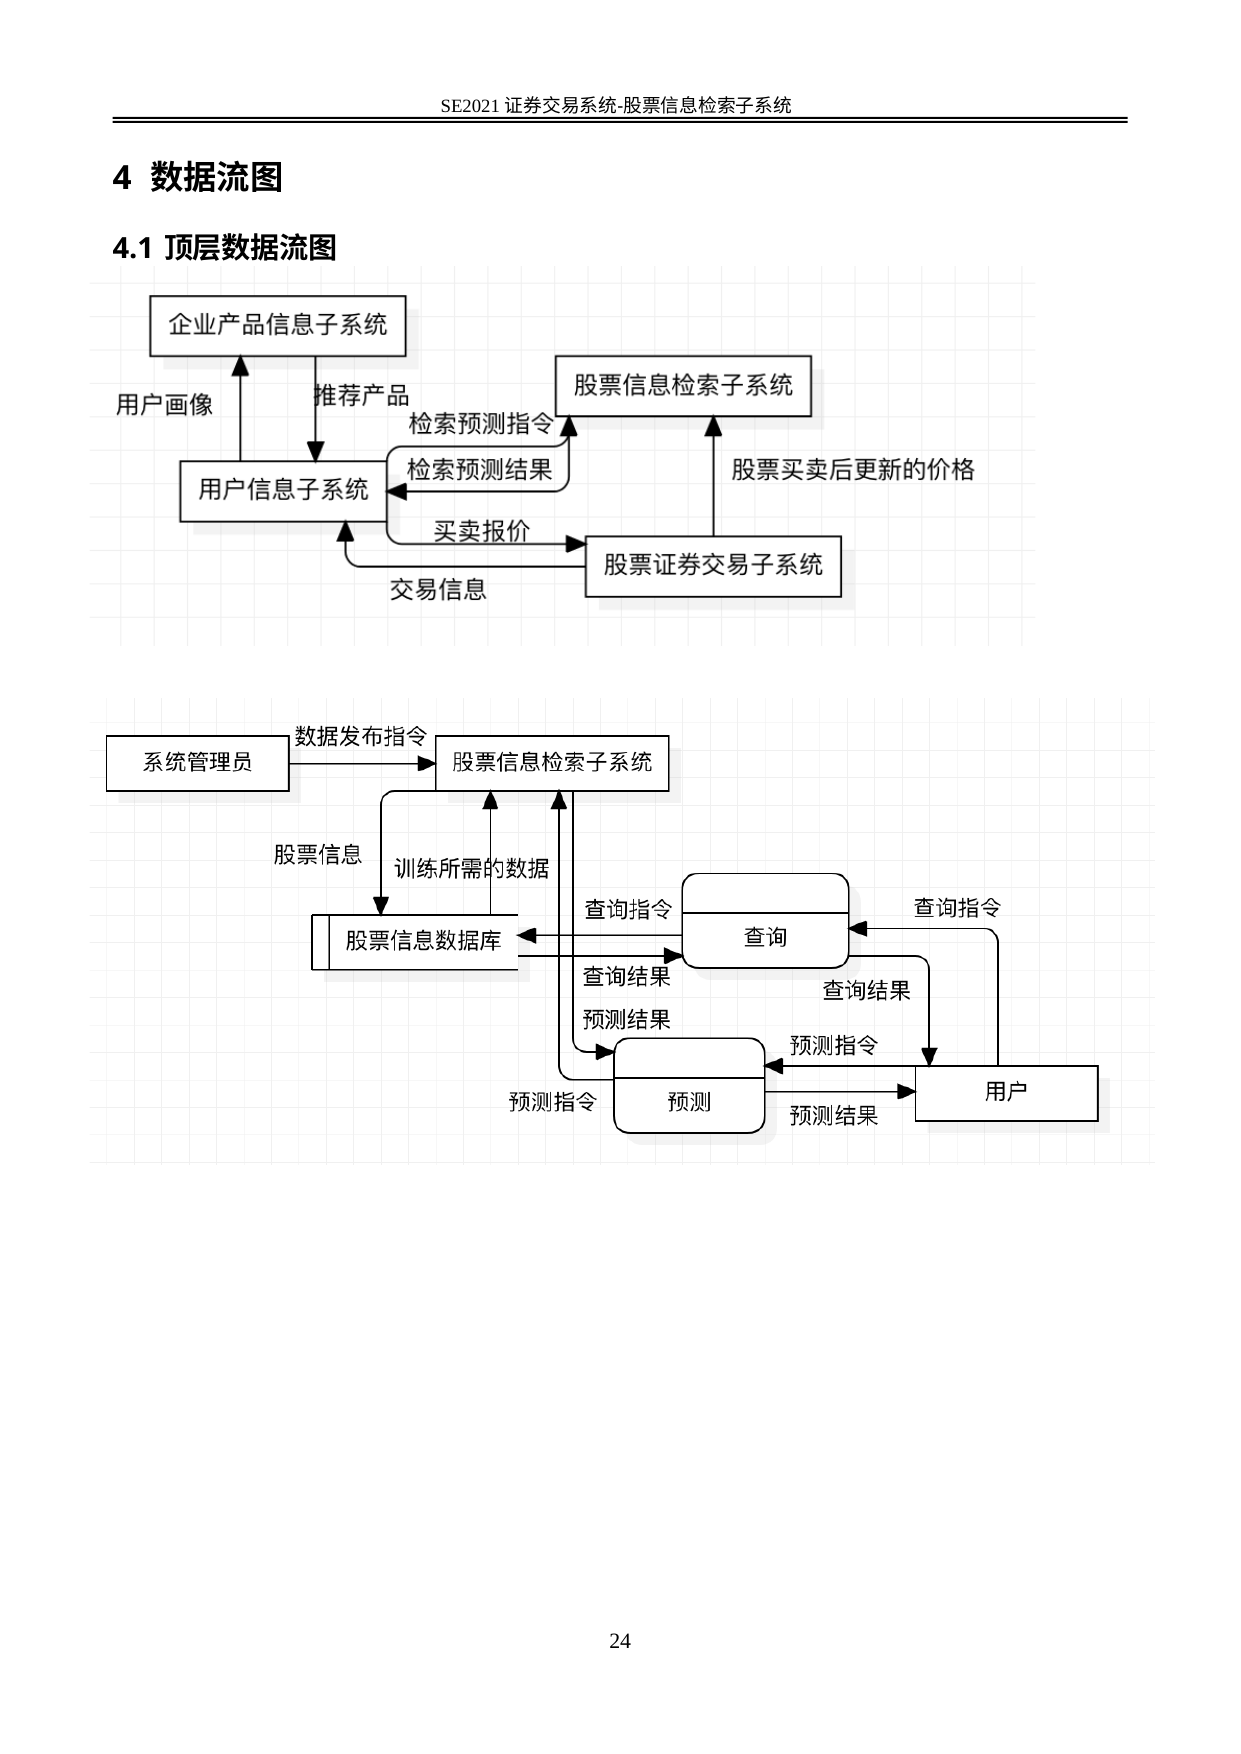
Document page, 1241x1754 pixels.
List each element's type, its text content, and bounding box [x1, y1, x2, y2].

subtitle 数据流图 [112, 151, 1155, 199]
picture [89, 698, 1155, 1165]
subtitle 顶层数据流图 [112, 224, 1155, 267]
picture [89, 266, 1036, 646]
